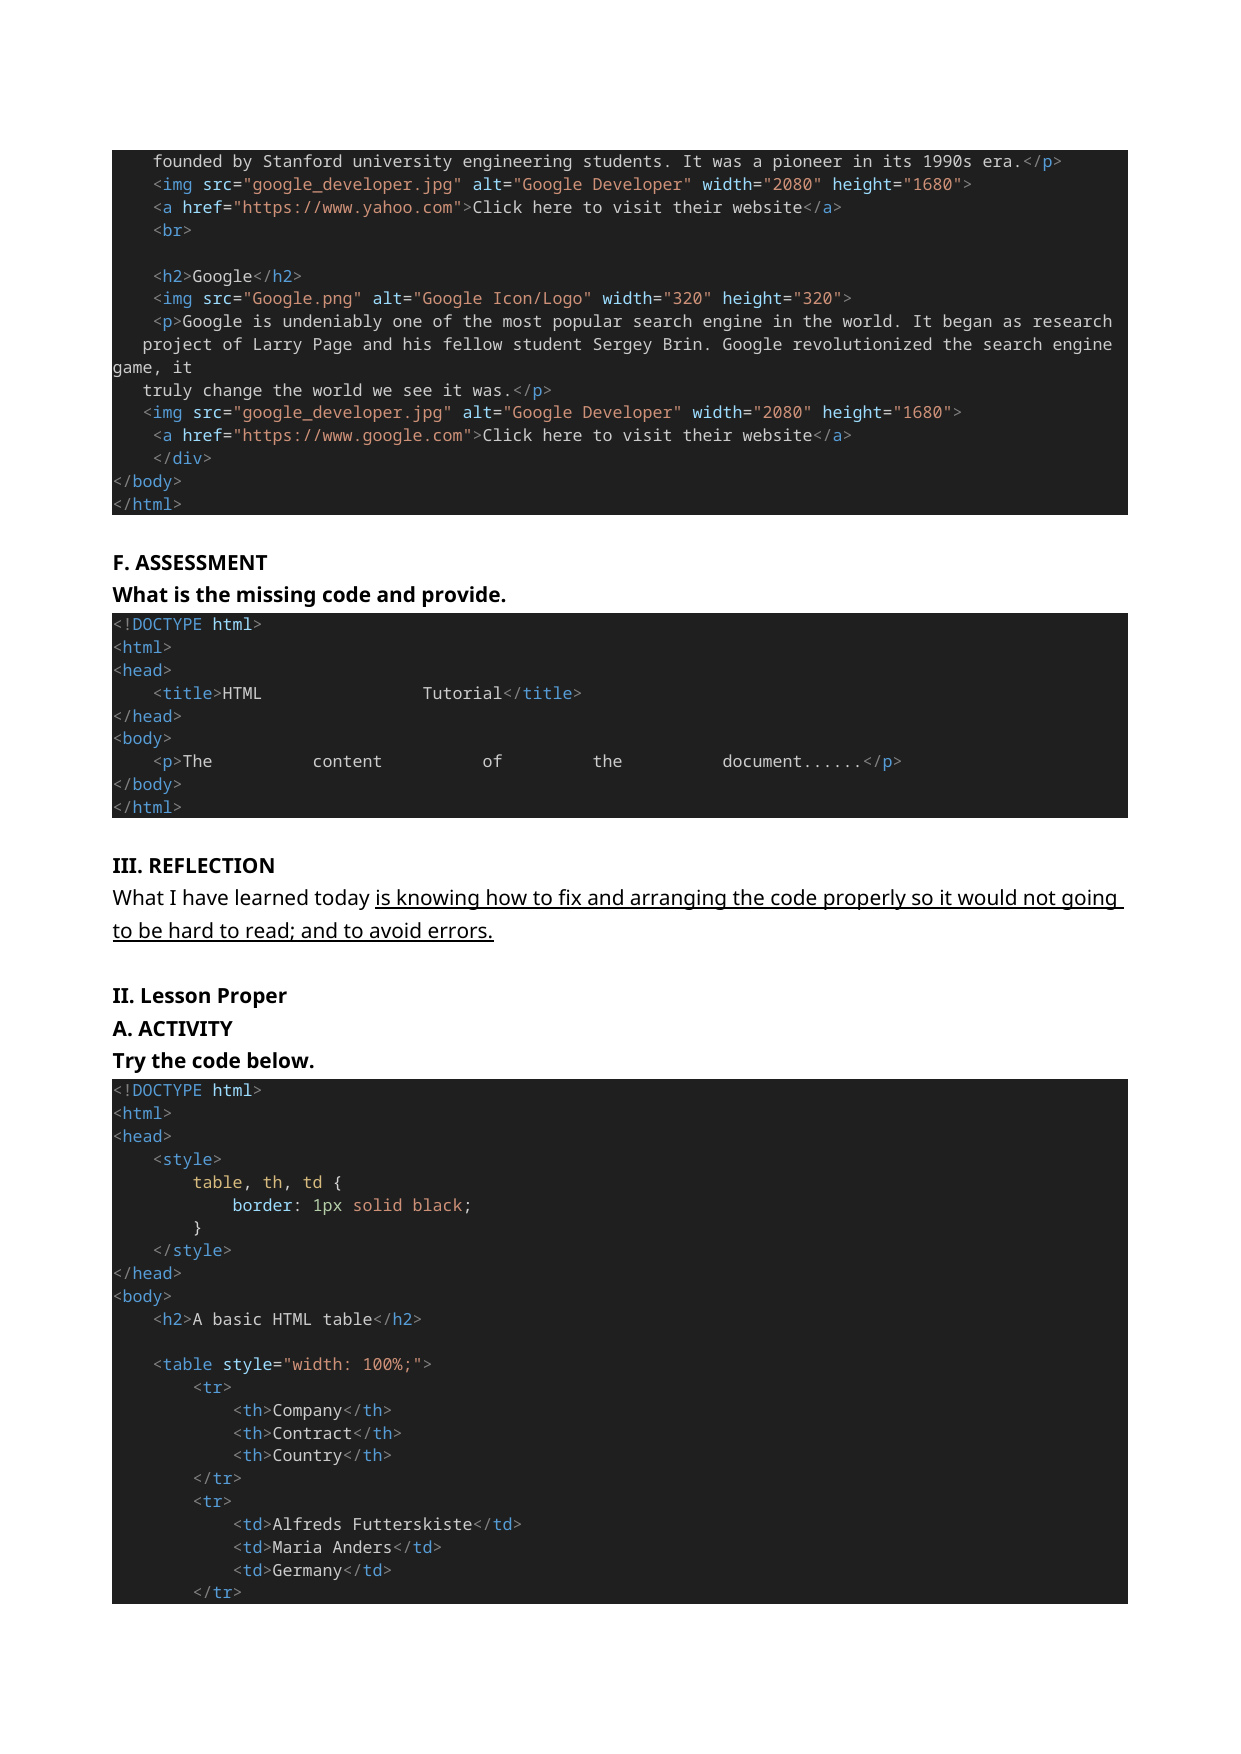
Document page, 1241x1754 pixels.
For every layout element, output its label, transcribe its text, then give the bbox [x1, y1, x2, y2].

text <!DOCTYPE html> [112, 613, 1128, 636]
text <a href="https://www.google.com">Click here to visit their website</a> [112, 424, 1128, 447]
text founded by Stanford university engineering students. It was a pioneer in its 1990s era.</p> [112, 150, 1128, 173]
text <style> [112, 1147, 1128, 1170]
text table, th, td { [112, 1170, 1128, 1193]
text <th>Company</th> [112, 1398, 1128, 1421]
text F. ASSESSMENT [112, 548, 1128, 576]
text <tr> [112, 1489, 1128, 1512]
text <title>HTML Tutorial</title> [112, 681, 1128, 704]
text <img src="google_developer.jpg" alt="Google Developer" width="2080" height="1680"> [112, 401, 1128, 424]
text <h2>Google</h2> [112, 264, 1128, 287]
text } [112, 1216, 1128, 1239]
text <tr> [112, 1376, 1128, 1398]
text </html> [112, 795, 1128, 818]
text <!DOCTYPE html> [112, 1079, 1128, 1102]
text </style> [112, 1239, 1128, 1261]
text </tr> [112, 1467, 1128, 1489]
text <th>Country</th> [112, 1444, 1128, 1467]
text </head> [112, 1261, 1128, 1284]
text <br> [112, 218, 1128, 241]
text border: 1px solid black; [112, 1193, 1128, 1216]
text <table style="width: 100%;"> [112, 1353, 1128, 1376]
text What I have learned today is knowing how to fix and arranging the code properly so it would not going to be hard to read; and to avoid errors. [112, 883, 1128, 944]
text <head> [112, 1124, 1128, 1147]
text </div> [112, 447, 1128, 469]
text Try the code below. [112, 1046, 1128, 1075]
text What is the missing code and provide. [112, 580, 1128, 609]
text II. Lesson Proper [112, 981, 1128, 1009]
text </html> [112, 492, 1128, 515]
text <head> [112, 658, 1128, 681]
text <a href="https://www.yahoo.com">Click here to visit their website</a> [112, 196, 1128, 218]
text A. ACTIVITY [112, 1014, 1128, 1042]
text <p>Google is undeniably one of the most popular search engine in the world. It began as research [112, 310, 1128, 332]
text III. REFLECTION [112, 851, 1128, 879]
text <body> [112, 727, 1128, 750]
text <th>Contract</th> [112, 1421, 1128, 1444]
text </tr> [112, 1581, 1128, 1604]
text <td>Germany</td> [112, 1558, 1128, 1581]
text <html> [112, 636, 1128, 658]
text </body> [112, 469, 1128, 492]
text truly change the world we see it was.</p> [112, 378, 1128, 401]
text </head> [112, 704, 1128, 727]
text <html> [112, 1102, 1128, 1124]
text <img src="Google.png" alt="Google Icon/Logo" width="320" height="320"> [112, 287, 1128, 310]
text <p>The content of the document......</p> [112, 750, 1128, 772]
text project of Larry Page and his fellow student Sergey Brin. Google revolutionized the search engine game, it [112, 332, 1128, 378]
text <td>Alfreds Futterskiste</td> [112, 1512, 1128, 1535]
text <td>Maria Anders</td> [112, 1535, 1128, 1558]
text <body> [112, 1284, 1128, 1307]
text </body> [112, 772, 1128, 795]
text <h2>A basic HTML table</h2> [112, 1307, 1128, 1330]
text <img src="google_developer.jpg" alt="Google Developer" width="2080" height="1680"> [112, 173, 1128, 196]
